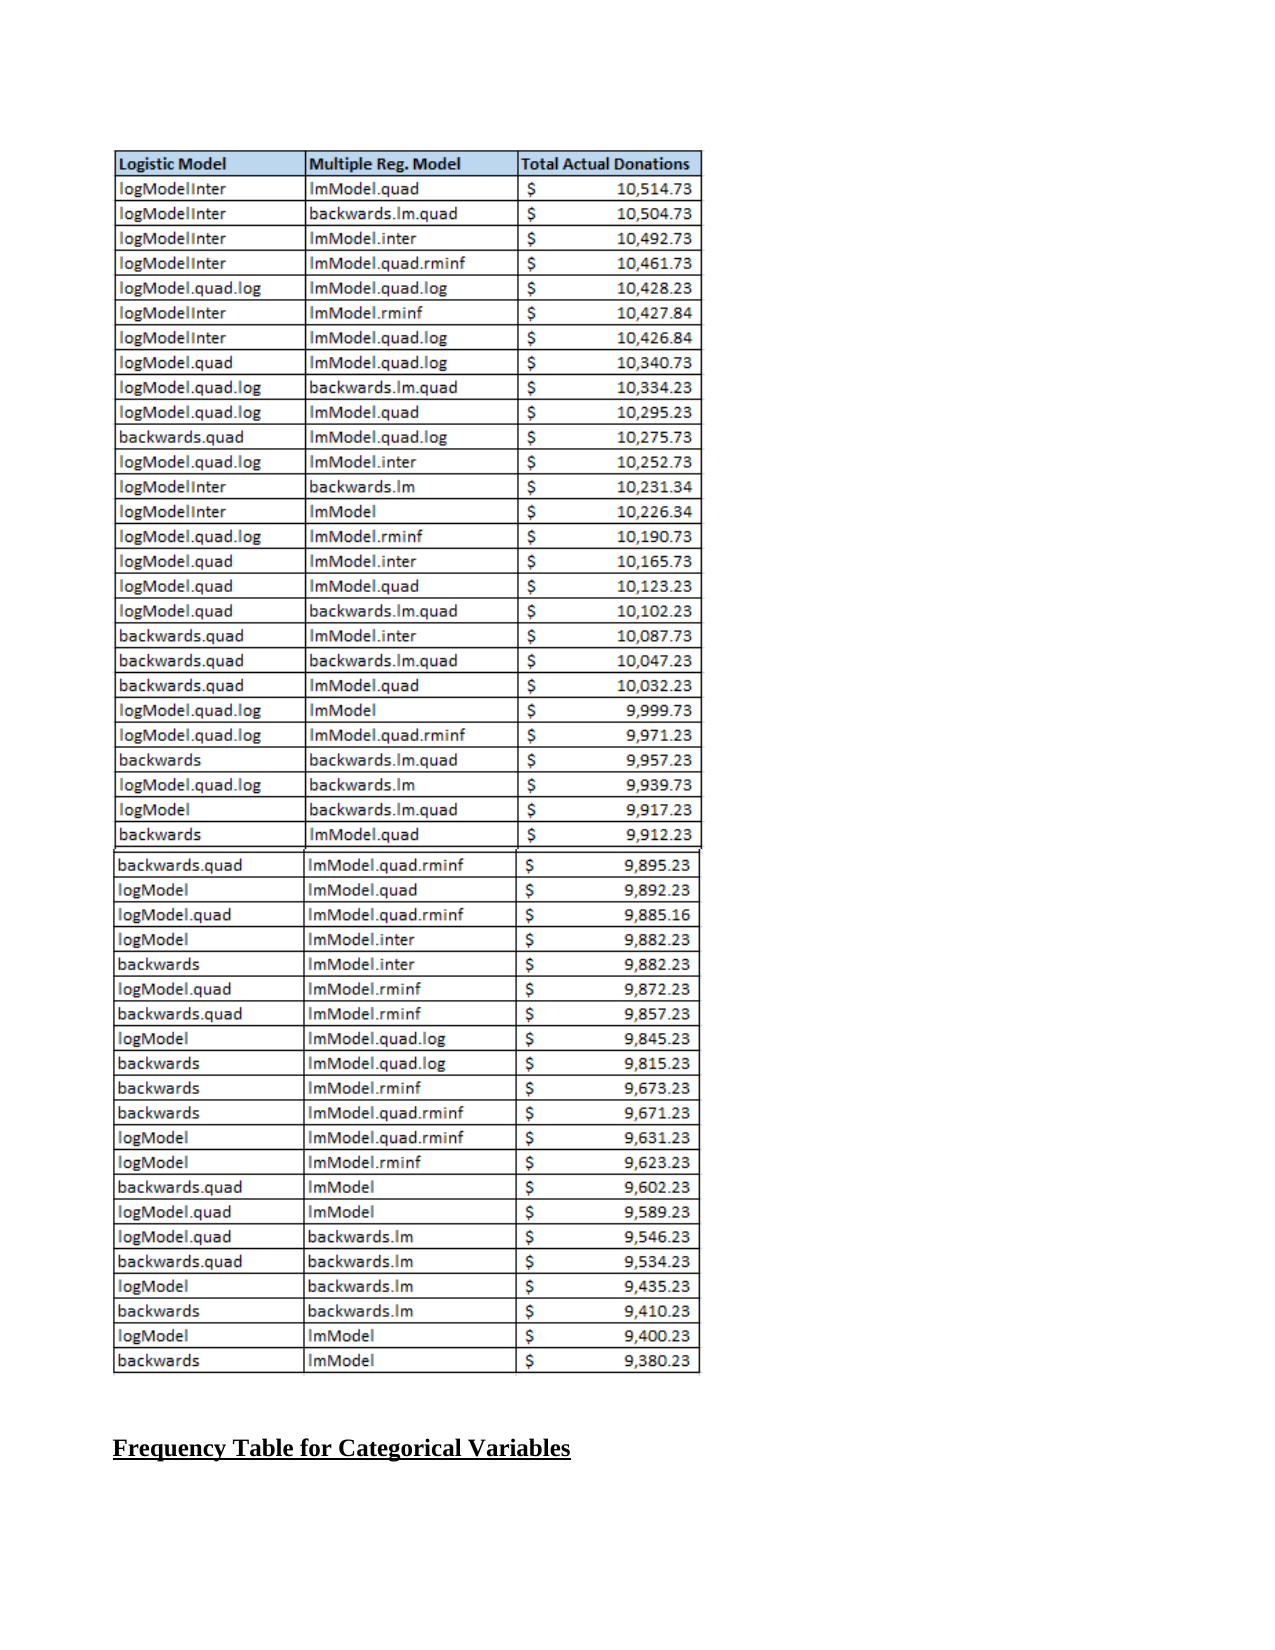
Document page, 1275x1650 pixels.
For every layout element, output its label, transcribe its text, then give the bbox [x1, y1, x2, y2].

text Frequency Table for Categorical Variables [112, 1433, 1162, 1462]
picture [112, 150, 705, 1376]
